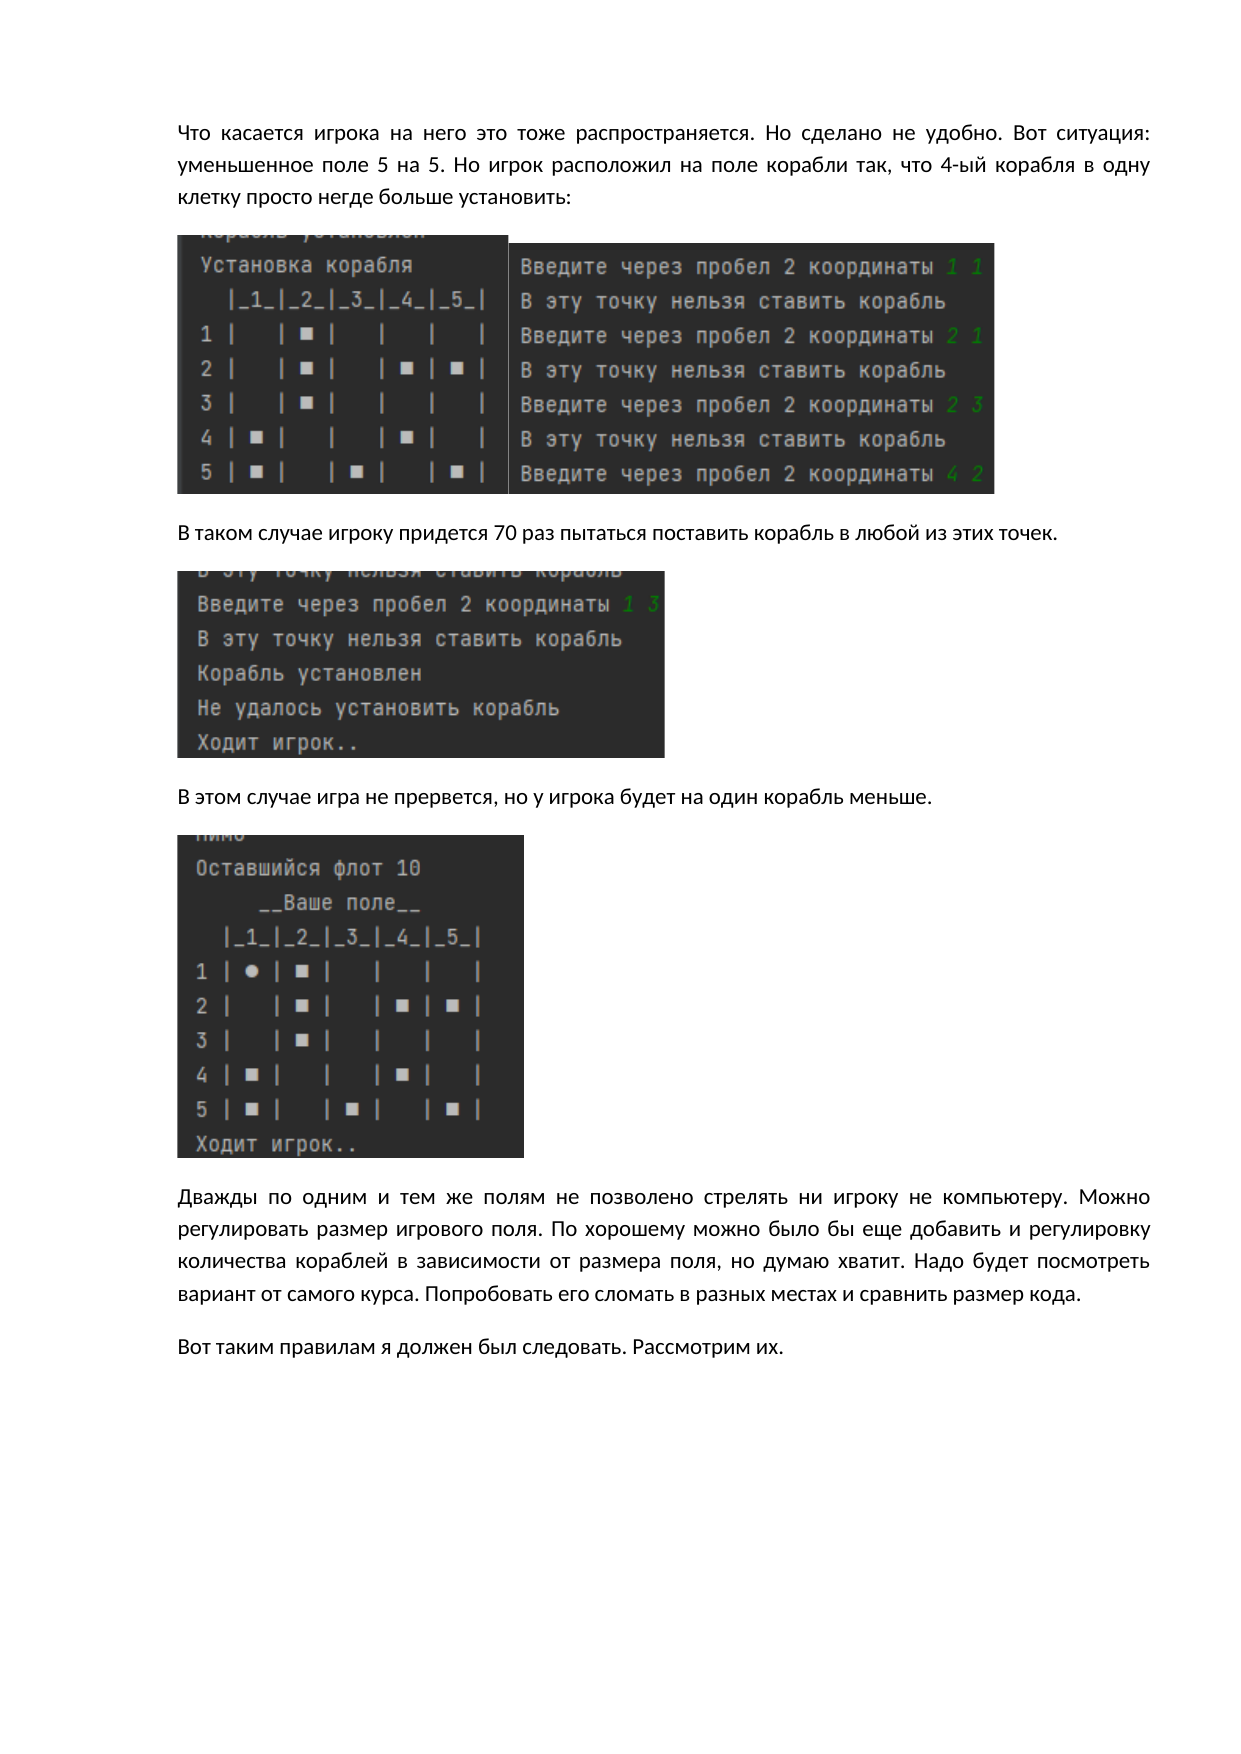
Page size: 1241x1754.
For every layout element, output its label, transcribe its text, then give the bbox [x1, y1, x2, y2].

text Вот таким правилам я должен был следовать. Рассмотрим их. [177, 1332, 1152, 1360]
text Дважды по одним и тем же полям не позволено стрелять ни игроку не компьютеру. Можно регулировать размер игрового поля. По хорошему можно было бы еще добавить и регулировку количества кораблей в зависимости от размера поля, но думаю хватит. Надо будет посмотреть вариант от самого курса. Попробовать его сломать в разных местах и сравнить размер кода. [177, 1182, 1152, 1307]
text В этом случае игра не прервется, но у игрока будет на один корабль меньше. [177, 782, 1152, 810]
picture [177, 235, 995, 494]
text Что касается игрока на него это тоже распространяется. Но сделано не удобно. Вот ситуация: уменьшенное поле 5 на 5. Но игрок расположил на поле корабли так, что 4-ый корабля в одну клетку просто негде больше установить: [177, 118, 1152, 211]
text В таком случае игроку придется 70 раз пытаться поставить корабль в любой из этих точек. [177, 518, 1152, 546]
picture [177, 571, 665, 758]
picture [177, 835, 524, 1158]
